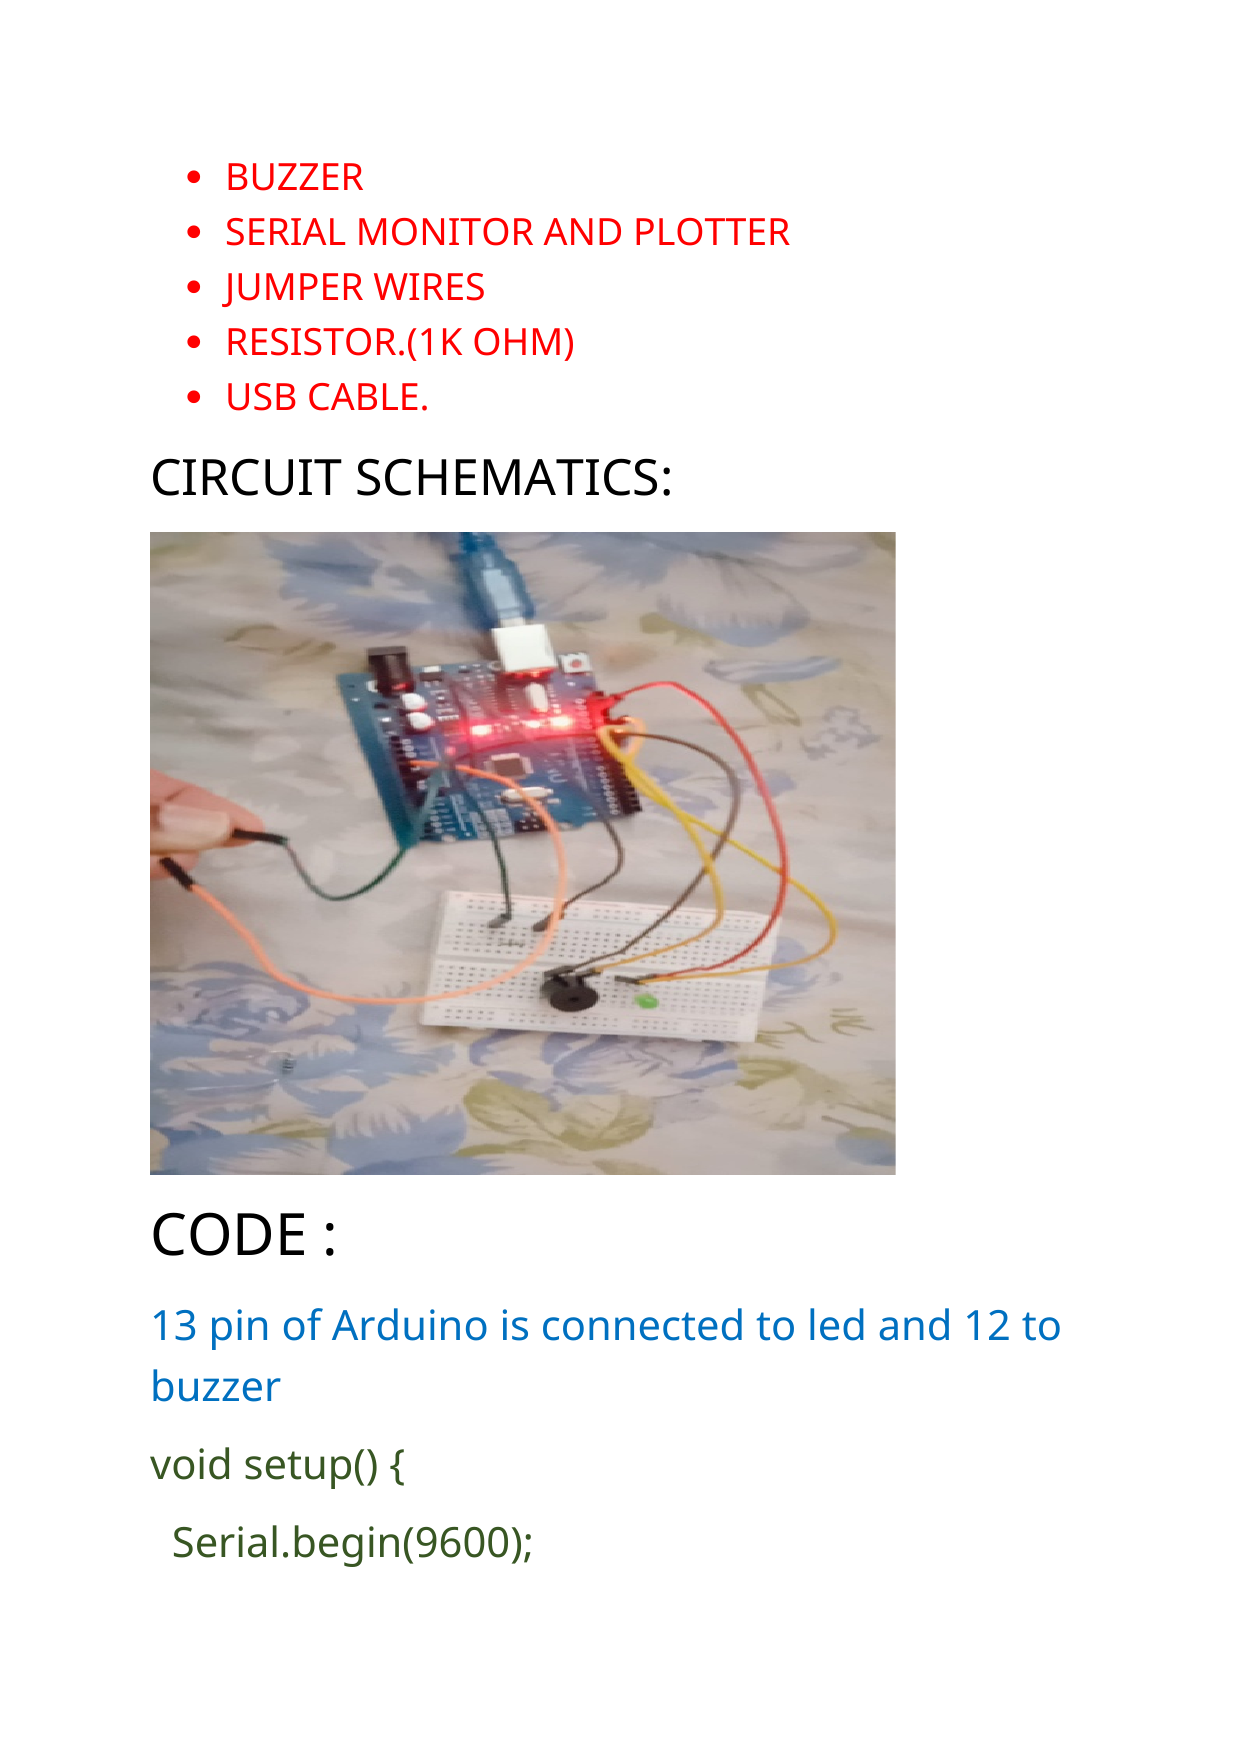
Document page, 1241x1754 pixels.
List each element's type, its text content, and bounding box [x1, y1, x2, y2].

picture [150, 532, 896, 1175]
list USB CABLE. [187, 370, 1090, 421]
text 13 pin of Arduino is connected to led and 12 to buzzer [150, 1296, 1090, 1414]
list BUZZER [187, 150, 1090, 201]
list JUMPER WIRES [187, 260, 1090, 311]
text Serial.begin(9600); [150, 1513, 1090, 1570]
text void setup() { [150, 1435, 1090, 1492]
list RESISTOR.(1K OHM) [187, 315, 1090, 366]
text CIRCUIT SCHEMATICS: [150, 442, 1090, 510]
list SERIAL MONITOR AND PLOTTER [187, 205, 1090, 256]
text CODE : [150, 1193, 1090, 1273]
